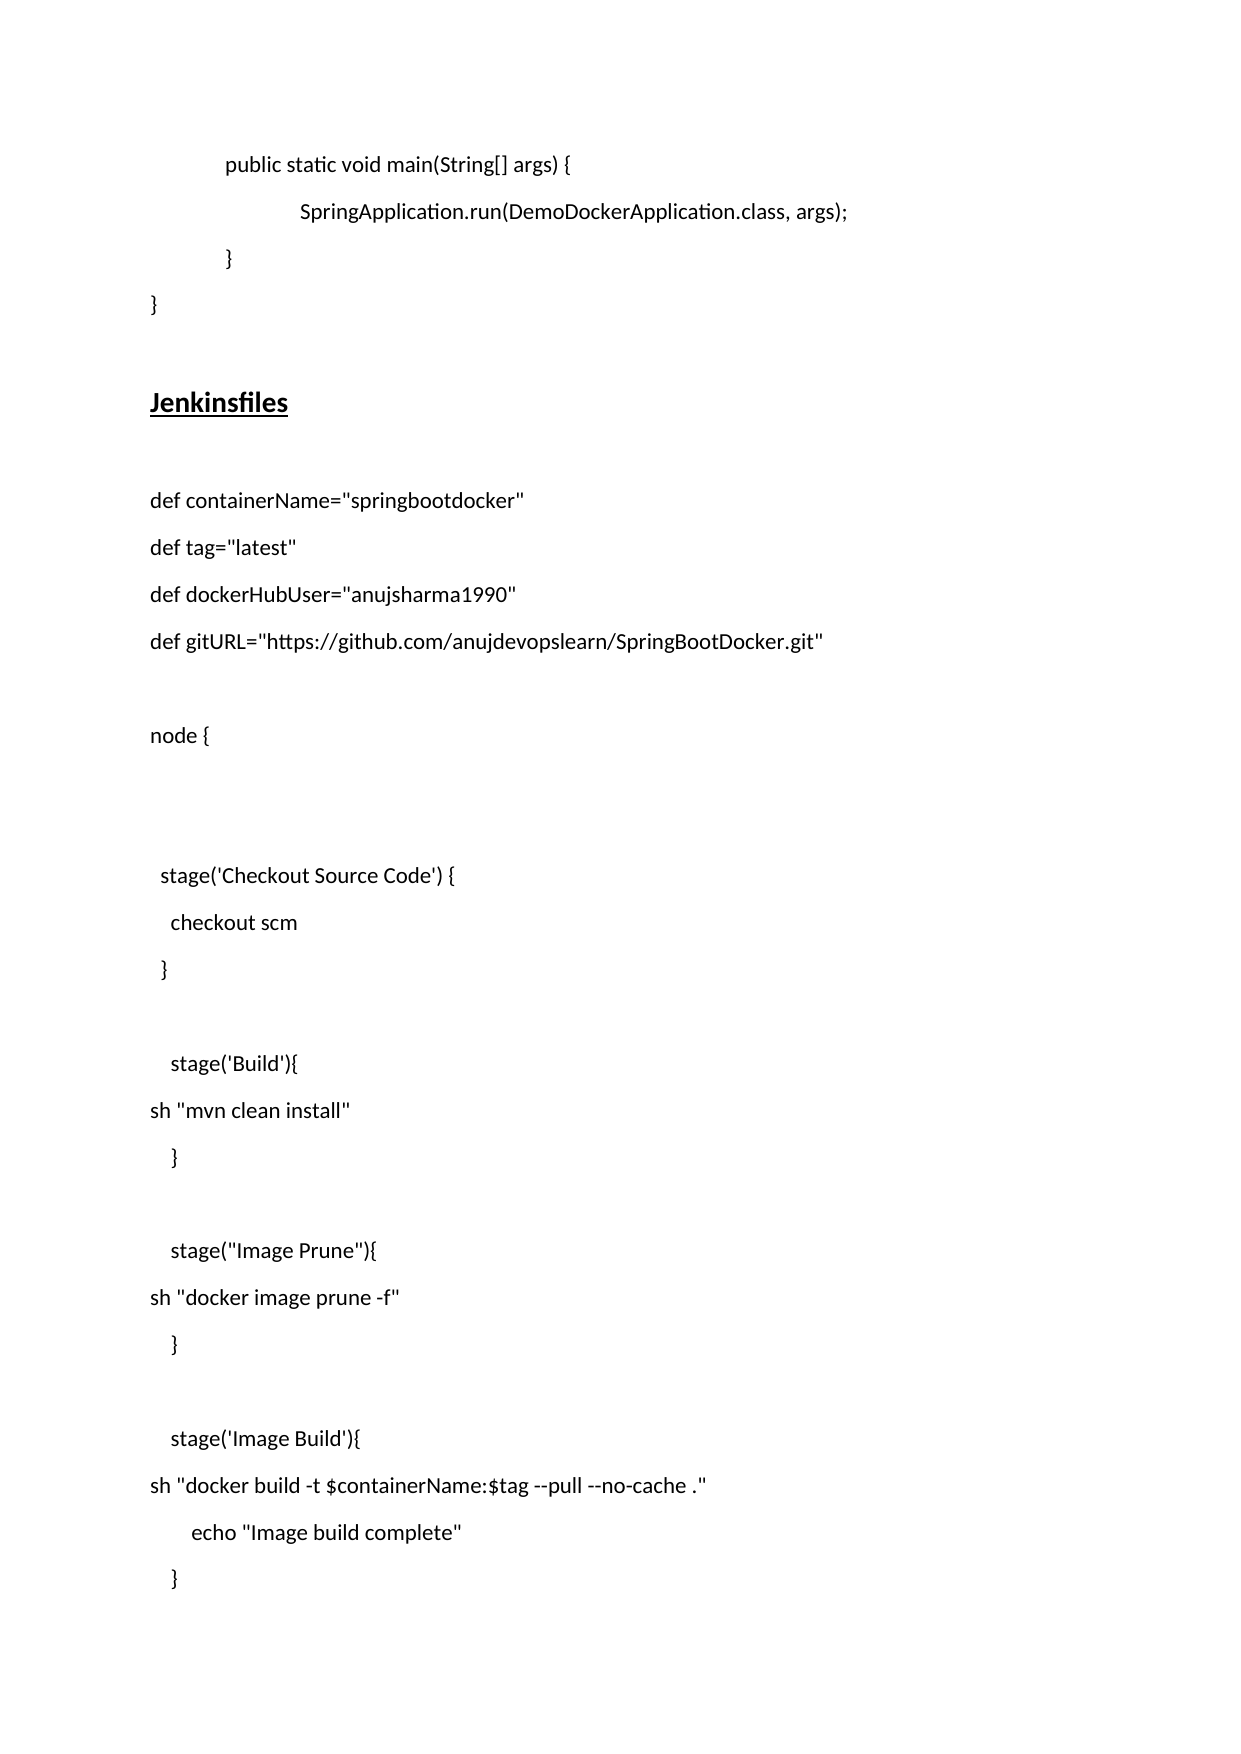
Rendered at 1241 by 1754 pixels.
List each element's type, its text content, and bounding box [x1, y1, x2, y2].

text def containerName="springbootdocker" [150, 486, 1090, 514]
text } [150, 1330, 1090, 1358]
text stage('Build'){ [150, 1049, 1090, 1077]
text } [150, 244, 1090, 272]
text def tag="latest" [150, 533, 1090, 561]
text } [150, 291, 1090, 319]
text } [150, 1143, 1090, 1171]
text SpringApplication.run(DemoDockerApplication.class, args); [150, 197, 1090, 225]
text } [150, 1564, 1090, 1592]
text def gitURL="https://github.com/anujdevopslearn/SpringBootDocker.git" [150, 627, 1090, 655]
text sh "docker build -t $containerName:$tag --pull --no-cache ." [150, 1471, 1090, 1499]
text sh "mvn clean install" [150, 1096, 1090, 1124]
text sh "docker image prune -f" [150, 1283, 1090, 1311]
text stage("Image Prune"){ [150, 1236, 1090, 1264]
text node { [150, 721, 1090, 749]
text checkout scm [150, 908, 1090, 936]
text echo "Image build complete" [150, 1518, 1090, 1546]
text def dockerHubUser="anujsharma1990" [150, 580, 1090, 608]
text } [150, 955, 1090, 983]
text stage('Checkout Source Code') { [150, 861, 1090, 889]
text public static void main(String[] args) { [150, 150, 1090, 178]
text stage('Image Build'){ [150, 1424, 1090, 1452]
text Jenkinsfiles [150, 384, 1090, 420]
